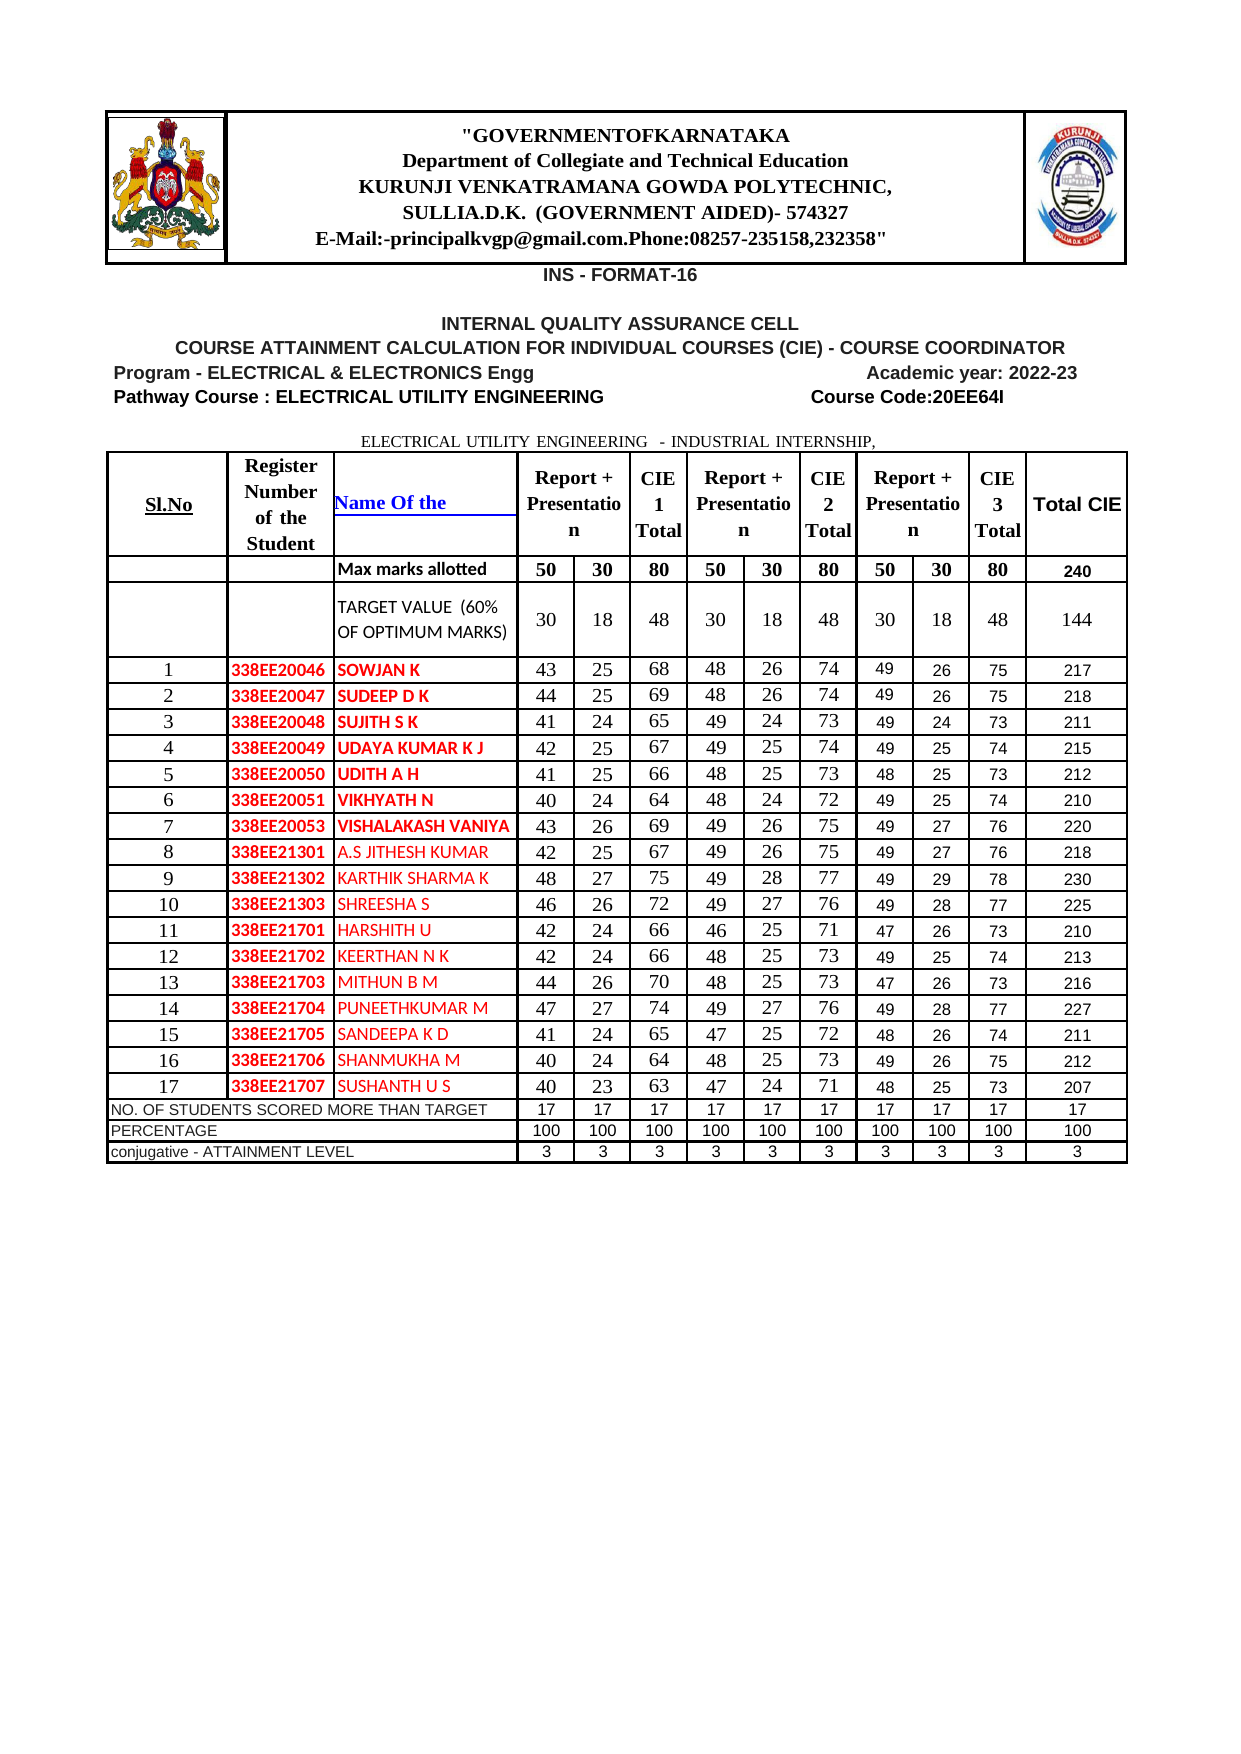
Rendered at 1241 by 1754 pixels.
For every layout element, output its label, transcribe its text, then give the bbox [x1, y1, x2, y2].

table_cell 47 [519, 996, 573, 1020]
table_cell 48 [688, 1048, 743, 1072]
table_cell 49 [688, 866, 743, 890]
table_cell 48 [688, 788, 743, 812]
table_cell 80 [631, 557, 686, 581]
table_cell 48 [688, 658, 743, 682]
table_cell 64 [631, 1048, 686, 1072]
table_cell 49 [688, 840, 743, 864]
table_cell 80 [801, 557, 855, 581]
table_cell 49 [858, 788, 912, 812]
table_cell 49 [688, 710, 743, 734]
table_cell 27 [914, 840, 968, 864]
table_cell 30 [914, 557, 968, 581]
table_cell 2 [109, 684, 226, 708]
table_cell 4 [109, 736, 226, 760]
table_cell 40 [519, 788, 573, 812]
table_cell 338EE20049 [229, 736, 333, 760]
table_cell 66 [631, 944, 686, 968]
table_cell 338EE21706 [229, 1048, 333, 1072]
table_cell 67 [631, 736, 686, 760]
table_cell 69 [631, 684, 686, 708]
table_cell 11 [109, 918, 226, 942]
table_cell 74 [631, 996, 686, 1020]
table_cell 41 [519, 1022, 573, 1046]
table_cell 49 [858, 814, 912, 838]
table_cell 48 [688, 684, 743, 708]
table_cell 3 [575, 1143, 629, 1161]
table_cell 27 [914, 814, 968, 838]
table_cell 74 [970, 788, 1025, 812]
table_cell 338EE20050 [229, 762, 333, 786]
table_cell 230 [1027, 866, 1126, 890]
table_cell 215 [1027, 736, 1126, 760]
table_cell 25 [914, 1074, 968, 1098]
table_cell 24 [745, 788, 799, 812]
table_cell 28 [745, 866, 799, 890]
table_cell 218 [1027, 840, 1126, 864]
table_cell 48 [688, 970, 743, 994]
table_cell 24 [914, 710, 968, 734]
table_cell 3 [519, 1143, 573, 1161]
table_cell 77 [801, 866, 855, 890]
table_cell 100 [688, 1121, 743, 1140]
table_cell 100 [575, 1121, 629, 1140]
table_cell 17 [519, 1100, 573, 1119]
table_cell 64 [631, 788, 686, 812]
table_cell 49 [858, 684, 912, 708]
table_cell 49 [858, 736, 912, 760]
table_cell 7 [109, 814, 226, 838]
table_cell 26 [745, 840, 799, 864]
table_cell 24 [745, 1074, 799, 1098]
table_cell 26 [914, 918, 968, 942]
table_cell 25 [914, 762, 968, 786]
table_cell 17 [745, 1100, 799, 1119]
table_cell 77 [970, 892, 1025, 916]
table_cell [109, 557, 226, 581]
table_cell 42 [519, 736, 573, 760]
table_cell 338EE21303 [229, 892, 333, 916]
table_cell 26 [914, 1022, 968, 1046]
table_cell 26 [914, 970, 968, 994]
table_cell 100 [519, 1121, 573, 1140]
table_cell 225 [1027, 892, 1126, 916]
table_cell 75 [970, 658, 1025, 682]
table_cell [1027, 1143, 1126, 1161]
table_cell 100 [745, 1121, 799, 1140]
table_cell 338EE21707 [229, 1074, 333, 1098]
table_cell 338EE20047 [229, 684, 333, 708]
table_cell 73 [801, 762, 855, 786]
table_cell 24 [575, 788, 629, 812]
table_header Sl.No [109, 453, 226, 555]
table_cell 49 [688, 736, 743, 760]
table_cell 74 [801, 736, 855, 760]
table_cell 26 [745, 684, 799, 708]
table_cell 48 [519, 866, 573, 890]
text INTERNAL QUALITY ASSURANCE CELL [175, 312, 1066, 334]
table_cell 3 [688, 1143, 743, 1161]
table_cell 212 [1027, 1048, 1126, 1072]
table_cell 41 [519, 762, 573, 786]
table_cell 26 [914, 658, 968, 682]
table_cell 47 [858, 970, 912, 994]
table_cell 338EE21704 [229, 996, 333, 1020]
table_header Report + Presentatio n [858, 453, 968, 555]
table_cell 25 [745, 944, 799, 968]
table_cell 25 [745, 762, 799, 786]
table_cell 48 [688, 944, 743, 968]
table_cell 10 [109, 892, 226, 916]
table_header Name Of the Student [335, 453, 516, 513]
table_cell 65 [631, 710, 686, 734]
table_cell 26 [745, 658, 799, 682]
table_cell 25 [575, 736, 629, 760]
table_cell A.S JITHESH KUMAR [335, 840, 516, 864]
table_cell 80 [970, 557, 1025, 581]
table_cell 47 [688, 1022, 743, 1046]
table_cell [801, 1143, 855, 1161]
table_cell 49 [688, 996, 743, 1020]
table_cell 25 [745, 1022, 799, 1046]
table_cell 217 [1027, 658, 1126, 682]
text Program - ELECTRICAL & ELECTRONICS Engg Academic year: 2022-23 Pathway Course : ELECTRICAL UTILITY ENGINEERING Course Code:20EE64I [113, 362, 1078, 408]
table_cell 74 [801, 658, 855, 682]
table_cell 65 [631, 1022, 686, 1046]
table_cell 43 [519, 658, 573, 682]
table_cell MITHUN B M [335, 970, 516, 994]
table_cell 75 [631, 866, 686, 890]
table_cell 71 [801, 918, 855, 942]
table_cell Max marks allotted [335, 557, 516, 581]
text ELECTRICAL UTILITY ENGINEERING - INDUSTRIAL INTERNSHIP, [98, 432, 1138, 451]
table_cell 100 [970, 1121, 1025, 1140]
table_cell 75 [801, 840, 855, 864]
table_cell 49 [858, 866, 912, 890]
table_cell 210 [1027, 788, 1126, 812]
table_header Report + Presentatio n [688, 453, 799, 555]
table_cell 100 [631, 1121, 686, 1140]
table_cell 29 [914, 866, 968, 890]
table_cell 74 [970, 736, 1025, 760]
table_cell 76 [970, 814, 1025, 838]
table_cell 17 [688, 1100, 743, 1119]
table_cell 75 [801, 814, 855, 838]
table_cell 49 [858, 658, 912, 682]
table_cell 211 [1027, 1022, 1126, 1046]
table_cell 6 [109, 788, 226, 812]
table_cell 17 [1027, 1100, 1126, 1119]
table_cell 212 [1027, 762, 1126, 786]
table_cell SUSHANTH U S [335, 1074, 516, 1098]
table_cell PERCENTAGE [109, 1121, 516, 1140]
table_cell 76 [801, 996, 855, 1020]
table_cell UDAYA KUMAR K J [335, 736, 516, 760]
table_cell 66 [631, 918, 686, 942]
table_cell 240 [1027, 557, 1126, 581]
table_cell KARTHIK SHARMA K [335, 866, 516, 890]
table_cell 42 [519, 944, 573, 968]
table_cell 18 [575, 583, 629, 656]
table_cell 18 [914, 583, 968, 656]
table_cell 47 [688, 1074, 743, 1098]
table_cell 70 [631, 970, 686, 994]
table_cell 48 [631, 583, 686, 656]
table_cell 48 [858, 762, 912, 786]
table_cell 28 [914, 892, 968, 916]
table_cell 100 [801, 1121, 855, 1140]
table_cell [229, 583, 333, 656]
table_cell 24 [575, 1048, 629, 1072]
table_cell 144 [1027, 583, 1126, 656]
table_cell 27 [745, 996, 799, 1020]
table_cell 25 [575, 658, 629, 682]
table_cell 46 [519, 892, 573, 916]
table_cell 24 [575, 1022, 629, 1046]
table_cell HARSHITH U [335, 918, 516, 942]
table_cell 77 [970, 996, 1025, 1020]
table_cell 73 [970, 970, 1025, 994]
table_cell 27 [575, 996, 629, 1020]
table_cell 15 [109, 1022, 226, 1046]
table_cell 100 [914, 1121, 968, 1140]
table_cell TARGET VALUE (60% OF OPTIMUM MARKS) [335, 583, 516, 656]
table_cell 17 [858, 1100, 912, 1119]
table_cell 26 [745, 814, 799, 838]
table_cell 1 [109, 658, 226, 682]
table_cell 24 [575, 710, 629, 734]
table_cell SHANMUKHA M [335, 1048, 516, 1072]
table_cell 73 [970, 762, 1025, 786]
table_cell 30 [745, 557, 799, 581]
table_cell 25 [745, 1048, 799, 1072]
table_cell 27 [745, 892, 799, 916]
table_cell 63 [631, 1074, 686, 1098]
table_cell 216 [1027, 970, 1126, 994]
table_cell 30 [519, 583, 573, 656]
table_header [108, 113, 224, 262]
table_cell SOWJAN K [335, 658, 516, 682]
table_header CIE 3 Total [970, 453, 1025, 555]
table_cell 73 [970, 918, 1025, 942]
table_cell NO. OF STUDENTS SCORED MORE THAN TARGET VAL [109, 1100, 516, 1119]
table_cell 338EE21302 [229, 866, 333, 890]
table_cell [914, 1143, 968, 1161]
table_cell 25 [575, 762, 629, 786]
table_cell 30 [858, 583, 912, 656]
table_cell 75 [970, 684, 1025, 708]
table_cell 26 [575, 892, 629, 916]
table_cell 47 [858, 918, 912, 942]
table_cell 338EE21301 [229, 840, 333, 864]
table_cell 26 [914, 1048, 968, 1072]
table_cell 49 [858, 710, 912, 734]
table_cell 23 [575, 1074, 629, 1098]
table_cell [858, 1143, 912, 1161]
table_cell 28 [914, 996, 968, 1020]
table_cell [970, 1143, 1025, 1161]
table_cell SHREESHA S [335, 892, 516, 916]
table_cell 75 [970, 1048, 1025, 1072]
table_cell 50 [858, 557, 912, 581]
table_cell 71 [801, 1074, 855, 1098]
table_header "GOVERNMENTOFKARNATAKA Department of Collegiate and Technical Education KURUNJI VENKATRAMANA GOWDA POLYTECHNIC, SULLIA.D.K. (GOVERNMENT AIDED)- 574327 E-Mail:-principalkvgp@gmail.com.Phone:08257-235158,232358" [228, 113, 1023, 262]
table_cell 41 [519, 710, 573, 734]
table_cell 8 [109, 840, 226, 864]
table_cell 24 [575, 918, 629, 942]
table_cell 338EE20053 [229, 814, 333, 838]
table_cell 40 [519, 1074, 573, 1098]
table_header CIE 2 Total [801, 453, 855, 555]
table_cell 68 [631, 658, 686, 682]
table_cell [109, 583, 226, 656]
table_cell 5 [109, 762, 226, 786]
table_cell 48 [858, 1074, 912, 1098]
table_cell 30 [688, 583, 743, 656]
table_header Report + Presentatio n [519, 453, 629, 555]
table_cell 40 [519, 1048, 573, 1072]
table_cell 73 [970, 1074, 1025, 1098]
table_cell 218 [1027, 684, 1126, 708]
table_cell 49 [858, 944, 912, 968]
table_cell 17 [109, 1074, 226, 1098]
table_cell 25 [575, 684, 629, 708]
table_cell 42 [519, 840, 573, 864]
table_cell 12 [109, 944, 226, 968]
table_cell 72 [801, 788, 855, 812]
table_cell 73 [970, 710, 1025, 734]
table_cell UDITH A H [335, 762, 516, 786]
table_cell 49 [688, 892, 743, 916]
table_cell KEERTHAN N K [335, 944, 516, 968]
table_cell 49 [858, 892, 912, 916]
table_cell 49 [858, 1048, 912, 1072]
table_cell 211 [1027, 710, 1126, 734]
table_cell 338EE21702 [229, 944, 333, 968]
table_cell VISHALAKASH VANIYA [335, 814, 516, 838]
table_cell SUDEEP D K [335, 684, 516, 708]
table_cell 25 [914, 944, 968, 968]
table_cell 50 [519, 557, 573, 581]
table_cell 73 [801, 1048, 855, 1072]
table_cell 76 [801, 892, 855, 916]
table_cell 17 [970, 1100, 1025, 1119]
table_header Register Number of the Student [229, 453, 333, 555]
table_cell 74 [970, 944, 1025, 968]
table_cell 27 [575, 866, 629, 890]
table_cell 338EE21703 [229, 970, 333, 994]
table_cell 17 [914, 1100, 968, 1119]
table_cell 17 [631, 1100, 686, 1119]
table_cell 213 [1027, 944, 1126, 968]
table_header [1026, 113, 1124, 262]
table_cell [335, 516, 516, 555]
table_cell PUNEETHKUMAR M [335, 996, 516, 1020]
table_cell 338EE20051 [229, 788, 333, 812]
table_cell 48 [970, 583, 1025, 656]
table_cell 13 [109, 970, 226, 994]
table_cell 14 [109, 996, 226, 1020]
table_cell 48 [801, 583, 855, 656]
table_cell 74 [801, 684, 855, 708]
table_header CIE 1 Total [631, 453, 686, 555]
table_cell 24 [575, 944, 629, 968]
table_cell 44 [519, 684, 573, 708]
table_cell 74 [970, 1022, 1025, 1046]
table_cell 25 [745, 918, 799, 942]
table_cell 42 [519, 918, 573, 942]
table_cell 100 [858, 1121, 912, 1140]
table_cell 338EE21701 [229, 918, 333, 942]
table_cell 3 [109, 710, 226, 734]
table_cell 25 [745, 970, 799, 994]
table_cell 26 [914, 684, 968, 708]
picture [1031, 123, 1123, 248]
table_cell 67 [631, 840, 686, 864]
table_cell 48 [858, 1022, 912, 1046]
table_cell 72 [801, 1022, 855, 1046]
table_cell 30 [575, 557, 629, 581]
table_cell 78 [970, 866, 1025, 890]
table_cell 338EE21705 [229, 1022, 333, 1046]
table_cell 72 [631, 892, 686, 916]
table_cell 44 [519, 970, 573, 994]
table_cell 18 [745, 583, 799, 656]
table_cell 220 [1027, 814, 1126, 838]
table_cell 338EE20046 [229, 658, 333, 682]
table_cell 24 [745, 710, 799, 734]
table_cell 26 [575, 814, 629, 838]
table_cell 210 [1027, 918, 1126, 942]
text COURSE ATTAINMENT CALCULATION FOR INDIVIDUAL COURSES (CIE) - COURSE COORDINATOR [175, 337, 1065, 359]
table_cell 25 [914, 788, 968, 812]
table_cell VIKHYATH N [335, 788, 516, 812]
table_cell 49 [688, 814, 743, 838]
table_cell 227 [1027, 996, 1126, 1020]
table_cell 25 [914, 736, 968, 760]
table_cell [229, 557, 333, 581]
table_cell 100 [1027, 1121, 1126, 1140]
table_cell 26 [575, 970, 629, 994]
table_cell 73 [801, 970, 855, 994]
table_cell 66 [631, 762, 686, 786]
table_cell 3 [631, 1143, 686, 1161]
table_cell 338EE20048 [229, 710, 333, 734]
table_cell 48 [688, 762, 743, 786]
table_header Total CIE [1027, 453, 1126, 555]
table_cell 50 [688, 557, 743, 581]
table_cell 76 [970, 840, 1025, 864]
table_cell 25 [745, 736, 799, 760]
table_cell 73 [801, 944, 855, 968]
table_cell 17 [575, 1100, 629, 1119]
table_cell 43 [519, 814, 573, 838]
table_cell 49 [858, 996, 912, 1020]
table_cell 49 [858, 840, 912, 864]
table_cell conjugative - ATTAINMENT LEVEL [109, 1143, 516, 1161]
table_cell 46 [688, 918, 743, 942]
table_cell SUJITH S K [335, 710, 516, 734]
table_cell 207 [1027, 1074, 1126, 1098]
table_cell 73 [801, 710, 855, 734]
table_cell 69 [631, 814, 686, 838]
table_cell 3 [745, 1143, 799, 1161]
table_cell 16 [109, 1048, 226, 1072]
table_cell 25 [575, 840, 629, 864]
text INS - FORMAT-16 [175, 265, 1066, 286]
table_cell 9 [109, 866, 226, 890]
table_cell 17 [801, 1100, 855, 1119]
table_cell SANDEEPA K D [335, 1022, 516, 1046]
